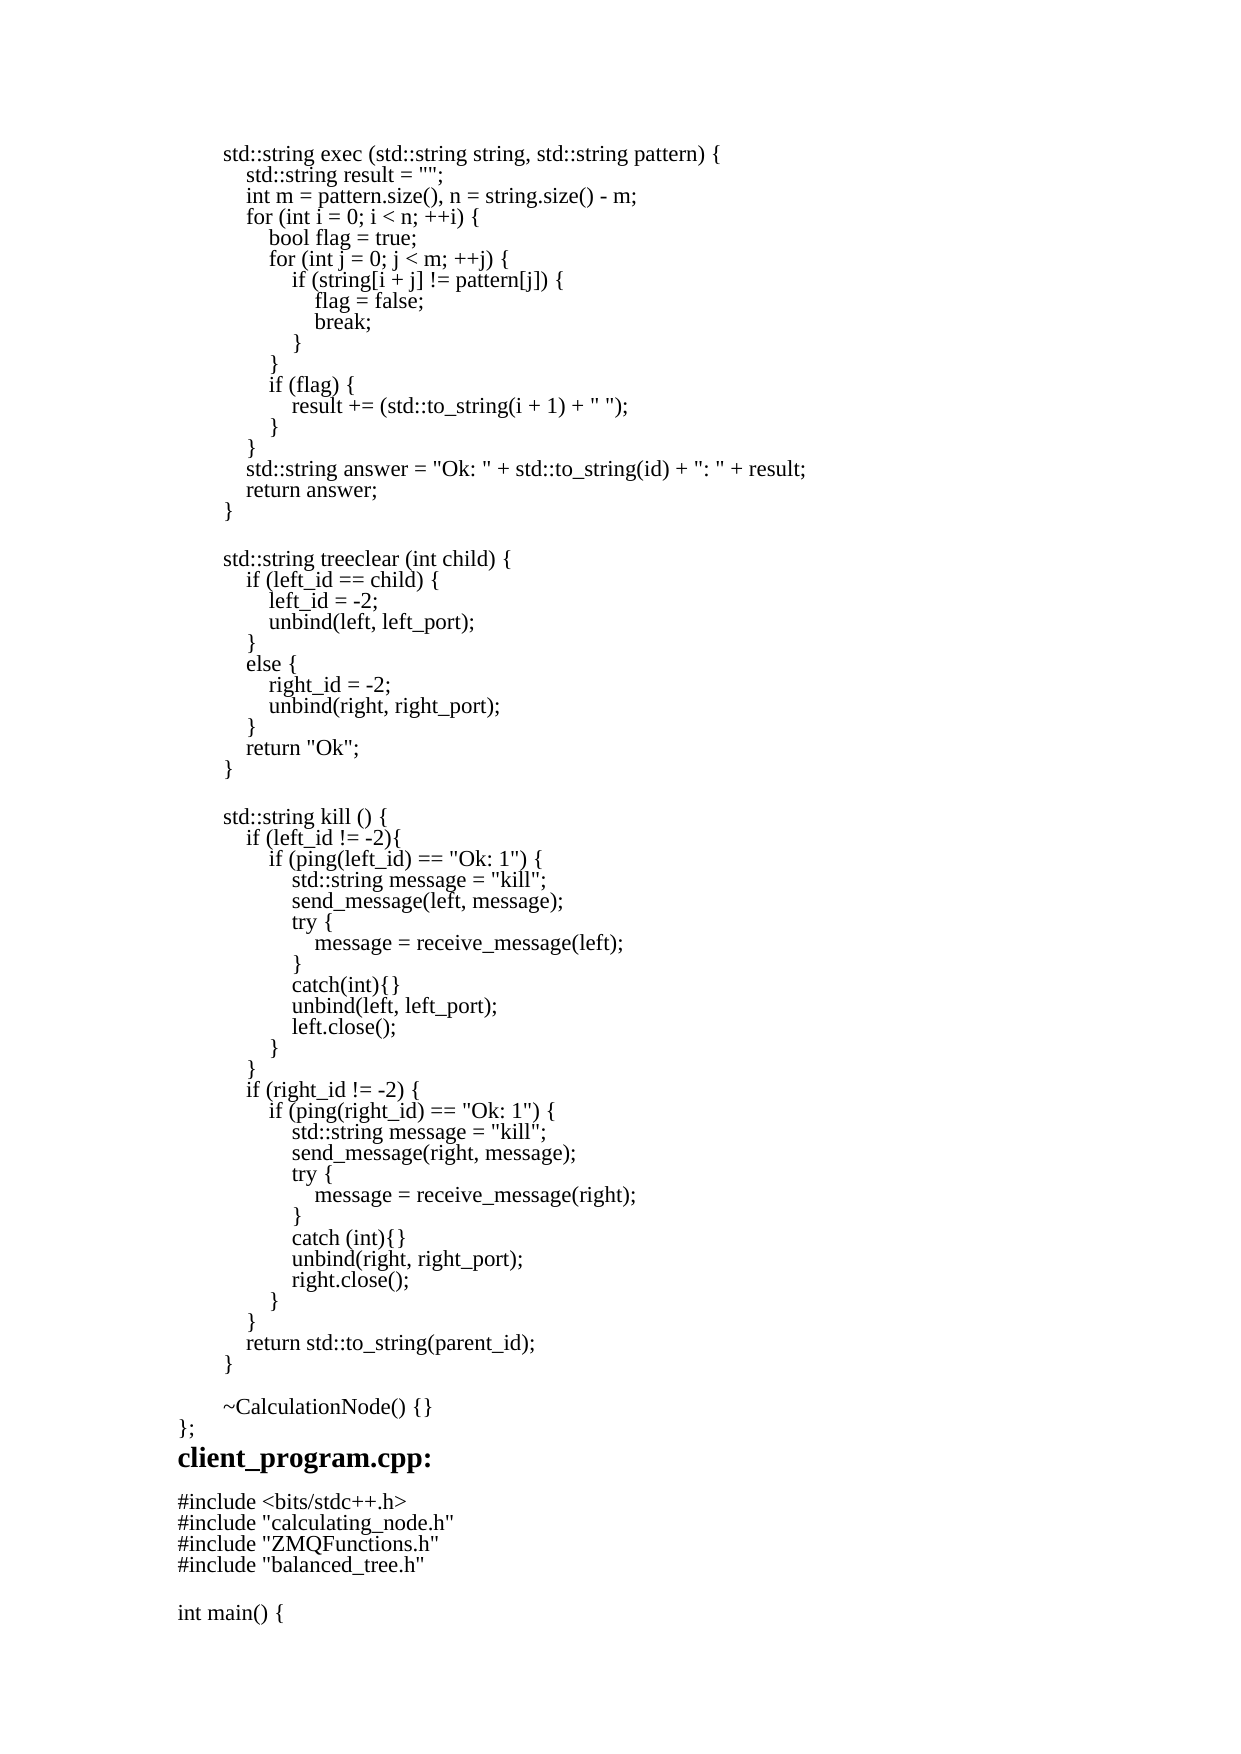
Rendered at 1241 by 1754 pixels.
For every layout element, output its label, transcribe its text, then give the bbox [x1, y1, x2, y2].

text message = receive_message(left); [177, 934, 1152, 955]
text return std::to_string(parent_id); [177, 1333, 1152, 1354]
text } [177, 1354, 1152, 1376]
text std::string message = "kill"; [177, 1123, 1152, 1144]
text if (left_id != -2){ [177, 828, 1152, 849]
text if (right_id != -2) { [177, 1081, 1152, 1102]
text } [177, 334, 1152, 355]
text #include <bits/stdc++.h> [177, 1493, 1152, 1514]
text try { [177, 913, 1152, 934]
text std::string kill () { [177, 807, 1152, 828]
text } [177, 1060, 1152, 1081]
text } [177, 439, 1152, 460]
text return answer; [177, 481, 1152, 502]
text unbind(right, right_port); [177, 697, 1152, 718]
text if (string[i + j] != pattern[j]) { [522, 271, 1152, 292]
text } [177, 634, 1152, 655]
text break; [177, 313, 1152, 334]
text left.close(); [177, 1018, 1152, 1039]
text bool flag = true; [177, 229, 1152, 250]
text } [177, 502, 1152, 523]
text return "Ok"; [177, 739, 1152, 760]
text try { [177, 1165, 1152, 1186]
text } [177, 1291, 1152, 1312]
text send_message(left, message); [177, 892, 1152, 913]
text std::string answer = "Ok: " + std::to_string(id) + ": " + result; [177, 460, 1152, 481]
text } [177, 1312, 1152, 1333]
text } [177, 718, 1152, 739]
text std::string treeclear (int child) { [177, 549, 1152, 571]
text catch (int){} [177, 1228, 1152, 1249]
text #include "balanced_tree.h" [177, 1556, 1152, 1577]
text unbind(right, right_port); [177, 1249, 1152, 1270]
text result += (std::to_string(i + 1) + " "); [177, 397, 1152, 418]
text int main() { [177, 1603, 1152, 1624]
text }; [177, 1419, 1152, 1440]
text } [177, 955, 1152, 976]
text right.close(); [177, 1270, 1152, 1291]
text unbind(left, left_port); [177, 613, 1152, 634]
text catch(int){} [177, 976, 1152, 997]
text right_id = -2; [177, 676, 1152, 697]
text message = receive_message(right); [177, 1186, 1152, 1207]
text } [177, 760, 1152, 781]
text for (int i = 0; i < n; ++i) { [177, 208, 1152, 229]
text flag = false; [177, 292, 1152, 313]
text } [177, 1039, 1152, 1060]
text std::string exec (std::string string, std::string pattern) { [177, 144, 1152, 166]
text int m = pattern.size(), n = string.size() - m; [177, 187, 1152, 208]
text std::string result = ""; [177, 166, 1152, 187]
text ~CalculationNode() {} [177, 1398, 1152, 1419]
text for (int j = 0; j < m; ++j) { [177, 250, 1152, 271]
text unbind(left, left_port); [177, 997, 1152, 1018]
text } [177, 355, 1152, 376]
text send_message(right, message); [177, 1144, 1152, 1165]
text } [177, 418, 1152, 439]
text if (ping(left_id) == "Ok: 1") { [177, 849, 1152, 871]
text if (string[i + j] != pattern[j]) { [177, 271, 525, 292]
text } [177, 1207, 1152, 1228]
text left_id = -2; [177, 592, 1152, 613]
text std::string message = "kill"; [177, 871, 1152, 892]
text #include "calculating_node.h" [177, 1514, 1152, 1535]
text if (left_id == child) { [177, 571, 1152, 592]
text client_program.cpp: [177, 1440, 1152, 1473]
text if (ping(right_id) == "Ok: 1") { [177, 1102, 1152, 1123]
text else { [177, 655, 1152, 676]
text #include "ZMQFunctions.h" [177, 1535, 1152, 1556]
text if (flag) { [177, 376, 1152, 397]
